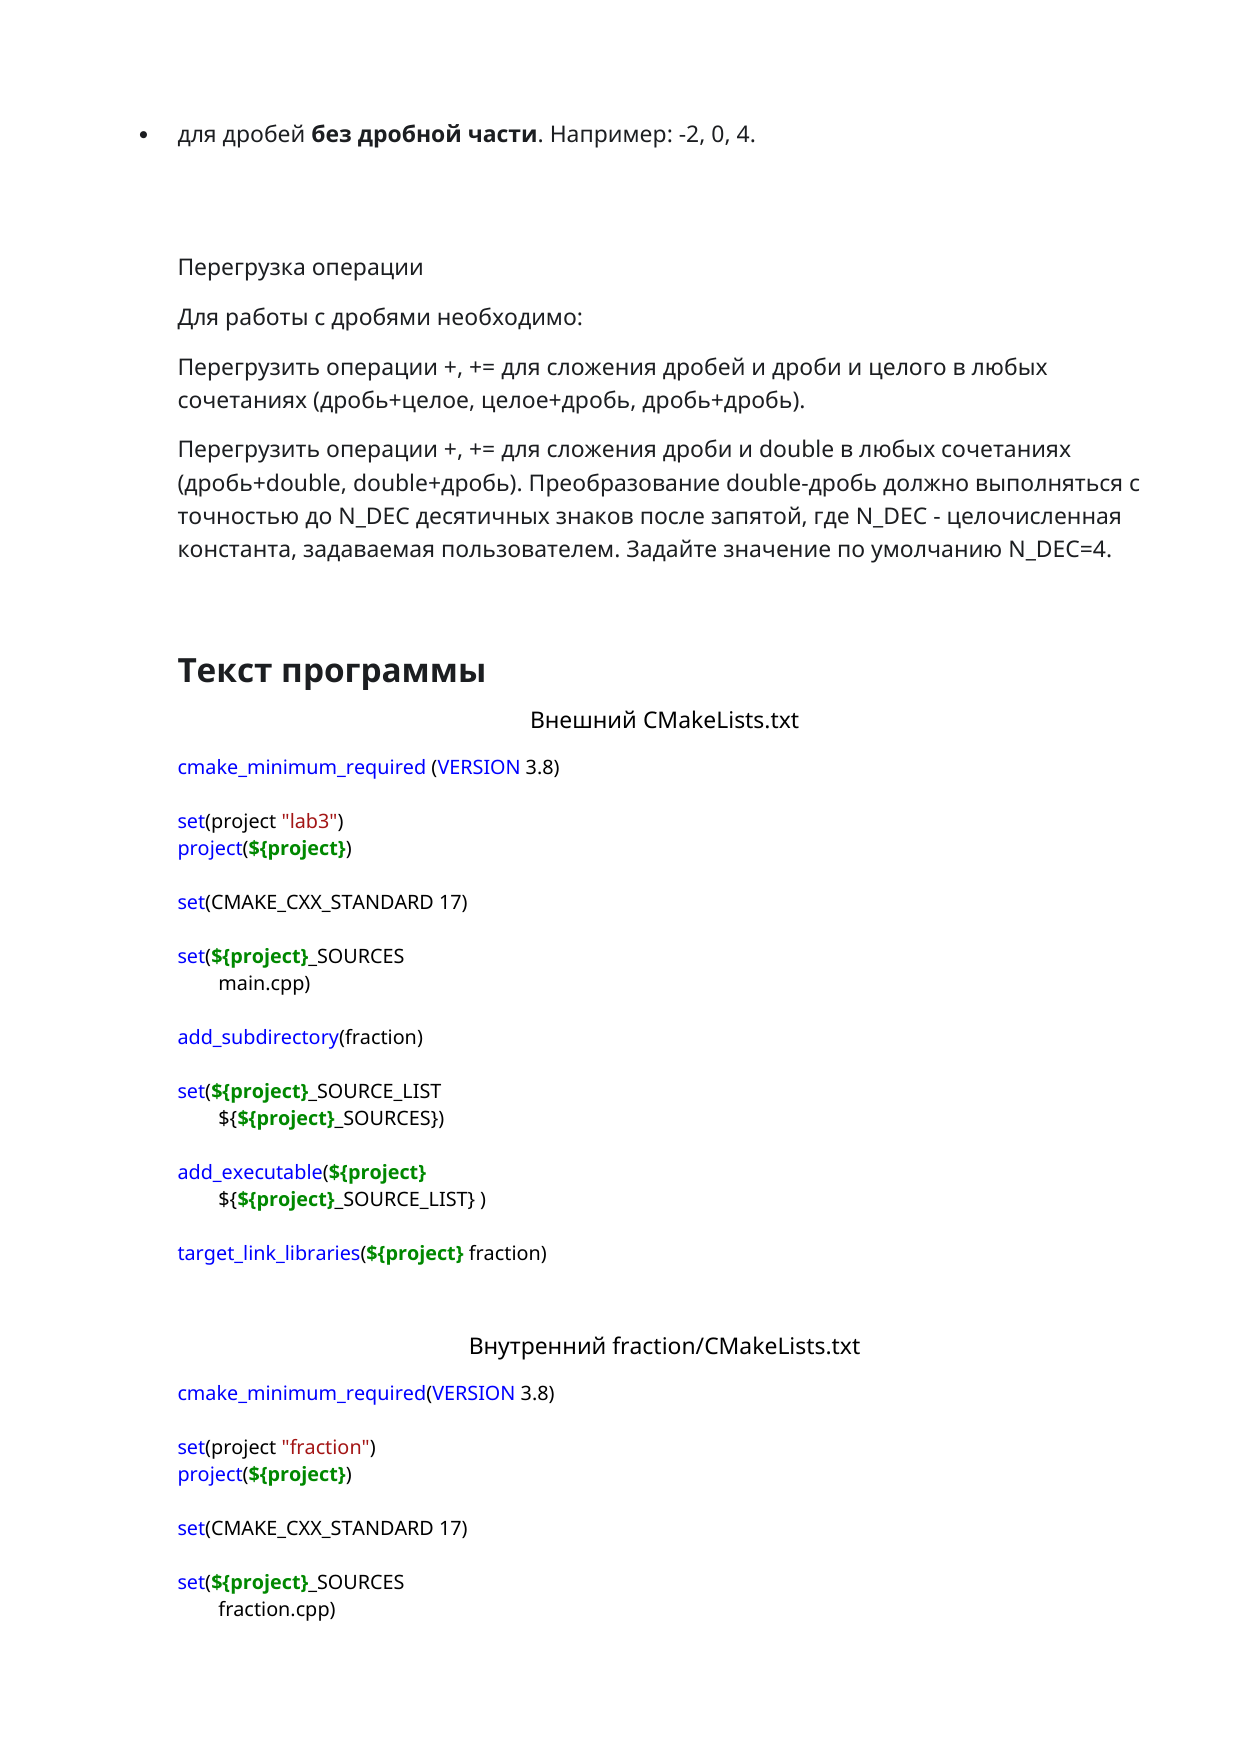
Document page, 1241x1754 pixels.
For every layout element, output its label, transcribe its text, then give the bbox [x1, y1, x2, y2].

text fraction.cpp) [177, 1595, 1152, 1622]
subtitle Текст программы [177, 647, 1152, 693]
text Перегрузить операции +, += для сложения дроби и double в любых сочетаниях (дробь+double, double+дробь). Преобразование double-дробь должно выполняться с точностью до N_DEC десятичных знаков после запятой, где N_DEC - целочисленная константа, задаваемая пользователем. Задайте значение по умолчанию N_DEC=4. [177, 433, 1152, 564]
text project(${project}) [177, 1460, 1152, 1487]
text set(${project}_SOURCES [177, 1568, 1152, 1595]
text set(${project}_SOURCES [177, 942, 1152, 969]
text add_executable(${project} [177, 1158, 1152, 1185]
text add_subdirectory(fraction) [177, 1023, 1152, 1050]
text Для работы с дробями необходимо: [177, 301, 1152, 332]
text set(${project}_SOURCE_LIST [177, 1077, 1152, 1104]
text set(CMAKE_CXX_STANDARD 17) [177, 1514, 1152, 1541]
text set(CMAKE_CXX_STANDARD 17) [177, 888, 1152, 915]
text cmake_minimum_required (VERSION 3.8) [177, 753, 1152, 781]
text Перегрузка операции [177, 251, 1152, 282]
list для дробей без дробной части. Например: -2, 0, 4. [140, 118, 1152, 182]
text Внутренний fraction/CMakeLists.txt [177, 1329, 1152, 1361]
text ${${project}_SOURCES}) [177, 1104, 1152, 1131]
text set(project "lab3") [177, 807, 1152, 834]
text Перегрузить операции +, += для сложения дробей и дроби и целого в любых сочетаниях (дробь+целое, целое+дробь, дробь+дробь). [177, 350, 1152, 415]
text ${${project}_SOURCE_LIST} ) [177, 1185, 1152, 1212]
text target_link_libraries(${project} fraction) [177, 1239, 1152, 1266]
text Внешний CMakeLists.txt [177, 704, 1152, 735]
text set(project "fraction") [177, 1433, 1152, 1460]
text project(${project}) [177, 834, 1152, 861]
text main.cpp) [177, 969, 1152, 996]
text cmake_minimum_required(VERSION 3.8) [177, 1379, 1152, 1406]
